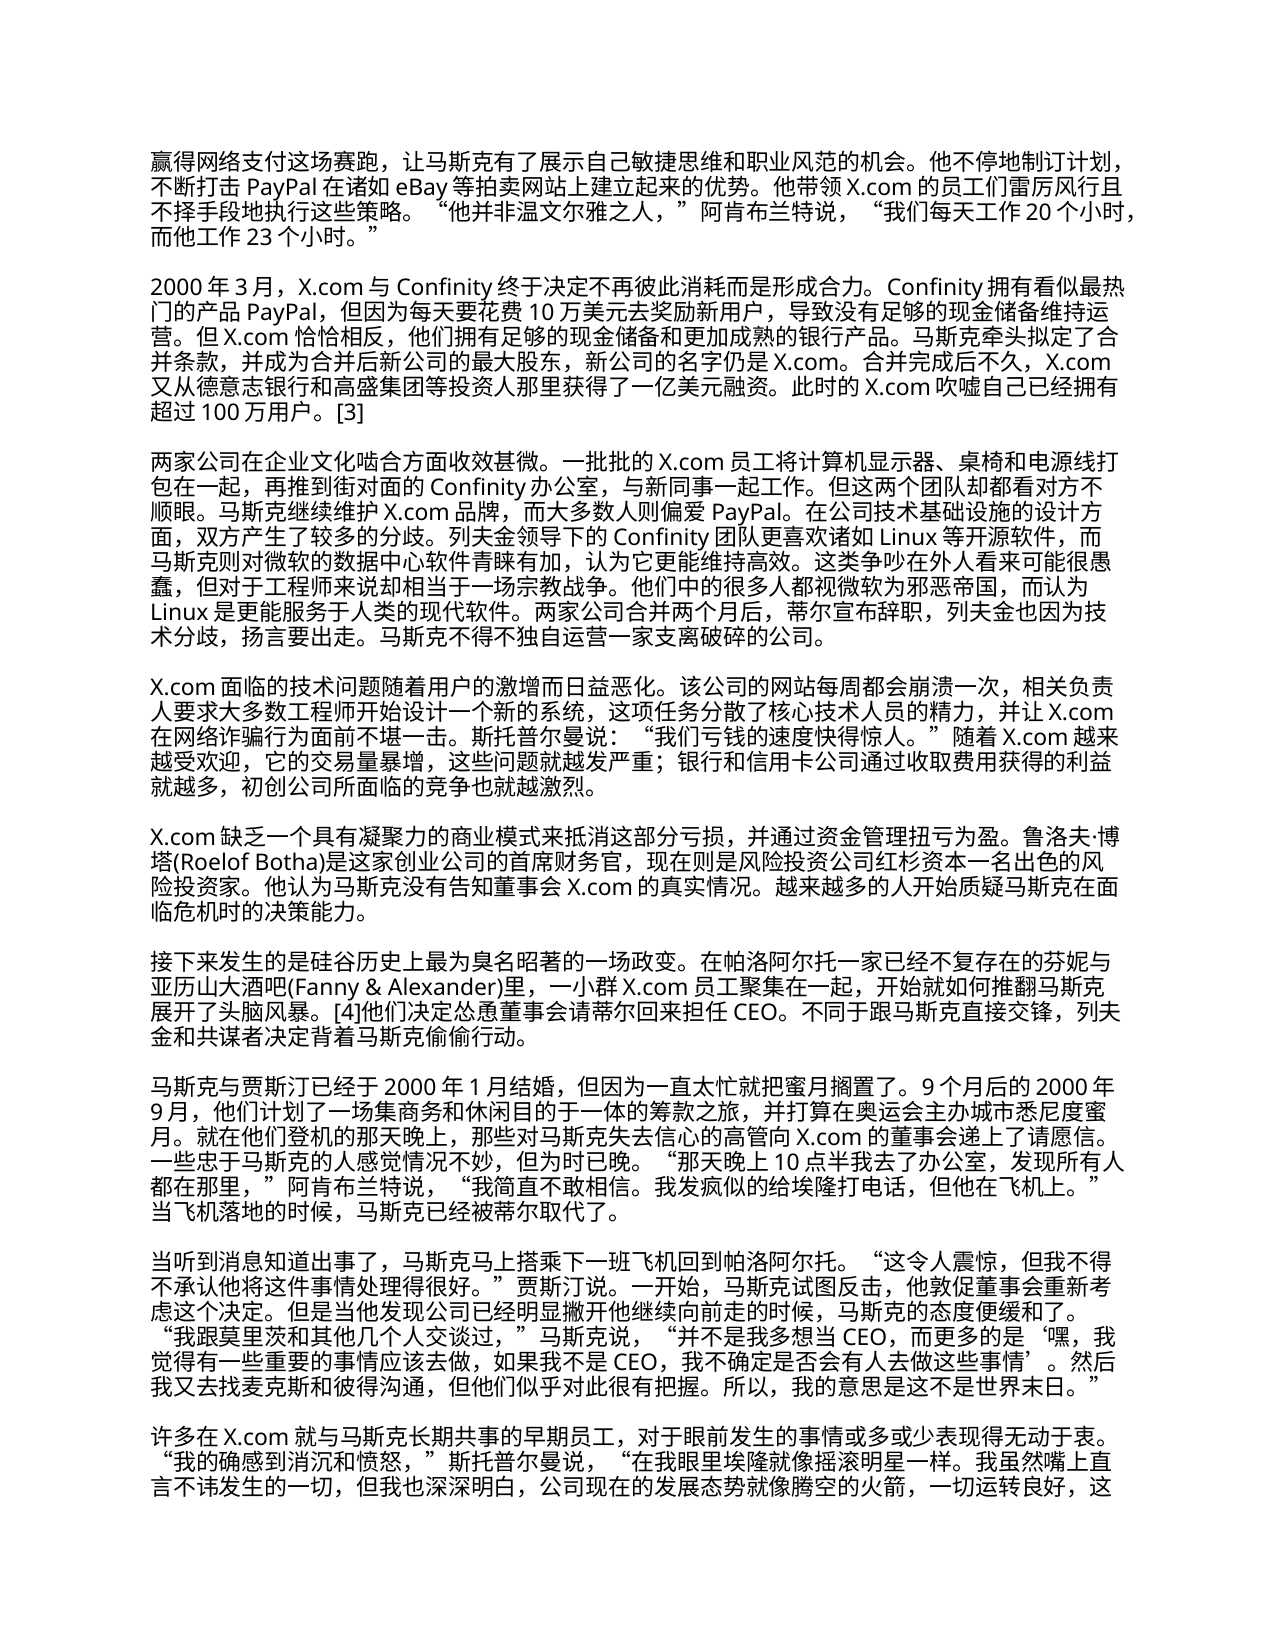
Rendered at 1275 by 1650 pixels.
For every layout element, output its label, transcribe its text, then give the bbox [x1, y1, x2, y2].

text 赢得网络支付这场赛跑，让马斯克有了展示自己敏捷思维和职业风范的机会。他不停地制订计划，不断打击PayPal在诸如eBay等拍卖网站上建立起来的优势。他带领X.com的员工们雷厉风行且不择手段地执行这些策略。“他并非温文尔雅之人，”阿肯布兰特说，“我们每天工作20个小时，而他工作23个小时。” [150, 150, 1125, 250]
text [150, 1425, 1125, 1500]
text 接下来发生的是硅谷历史上最为臭名昭著的一场政变。在帕洛阿尔托一家已经不复存在的芬妮与亚历山大酒吧(Fanny & Alexander)里，一小群X.com员工聚集在一起，开始就如何推翻马斯克展开了头脑风暴。[4]他们决定怂恿董事会请蒂尔回来担任CEO。不同于跟马斯克直接交锋，列夫金和共谋者决定背着马斯克偷偷行动。 [150, 950, 1125, 1050]
text X.com面临的技术问题随着用户的激增而日益恶化。该公司的网站每周都会崩溃一次，相关负责人要求大多数工程师开始设计一个新的系统，这项任务分散了核心技术人员的精力，并让X.com在网络诈骗行为面前不堪一击。斯托普尔曼说：“我们亏钱的速度快得惊人。”随着X.com越来越受欢迎，它的交易量暴增，这些问题就越发严重；银行和信用卡公司通过收取费用获得的利益就越多，初创公司所面临的竞争也就越激烈。 [150, 675, 1125, 800]
text 两家公司在企业文化啮合方面收效甚微。一批批的X.com员工将计算机显示器、桌椅和电源线打包在一起，再推到街对面的Confinity办公室，与新同事一起工作。但这两个团队却都看对方不顺眼。马斯克继续维护X.com品牌，而大多数人则偏爱PayPal。在公司技术基础设施的设计方面，双方产生了较多的分歧。列夫金领导下的Confinity团队更喜欢诸如Linux等开源软件，而马斯克则对微软的数据中心软件青睐有加，认为它更能维持高效。这类争吵在外人看来可能很愚蠢，但对于工程师来说却相当于一场宗教战争。他们中的很多人都视微软为邪恶帝国，而认为Linux是更能服务于人类的现代软件。两家公司合并两个月后，蒂尔宣布辞职，列夫金也因为技术分歧，扬言要出走。马斯克不得不独自运营一家支离破碎的公司。 [150, 450, 1125, 650]
text 2000年3月，X.com与Confinity终于决定不再彼此消耗而是形成合力。Confinity拥有看似最热门的产品PayPal，但因为每天要花费10万美元去奖励新用户，导致没有足够的现金储备维持运营。但X.com恰恰相反，他们拥有足够的现金储备和更加成熟的银行产品。马斯克牵头拟定了合并条款，并成为合并后新公司的最大股东，新公司的名字仍是X.com。合并完成后不久，X.com又从德意志银行和高盛集团等投资人那里获得了一亿美元融资。此时的X.com吹嘘自己已经拥有超过100万用户。[3] [150, 275, 1125, 425]
text 当听到消息知道出事了，马斯克马上搭乘下一班飞机回到帕洛阿尔托。“这令人震惊，但我不得不承认他将这件事情处理得很好。”贾斯汀说。一开始，马斯克试图反击，他敦促董事会重新考虑这个决定。但是当他发现公司已经明显撇开他继续向前走的时候，马斯克的态度便缓和了。“我跟莫里茨和其他几个人交谈过，”马斯克说，“并不是我多想当CEO，而更多的是‘嘿，我觉得有一些重要的事情应该去做，如果我不是CEO，我不确定是否会有人去做这些事情’。然后我又去找麦克斯和彼得沟通，但他们似乎对此很有把握。所以，我的意思是这不是世界末日。” [150, 1250, 1125, 1400]
text 马斯克与贾斯汀已经于2000年1月结婚，但因为一直太忙就把蜜月搁置了。9个月后的2000年9月，他们计划了一场集商务和休闲目的于一体的筹款之旅，并打算在奥运会主办城市悉尼度蜜月。就在他们登机的那天晚上，那些对马斯克失去信心的高管向X.com的董事会递上了请愿信。一些忠于马斯克的人感觉情况不妙，但为时已晚。“那天晚上10点半我去了办公室，发现所有人都在那里，”阿肯布兰特说，“我简直不敢相信。我发疯似的给埃隆打电话，但他在飞机上。”当飞机落地的时候，马斯克已经被蒂尔取代了。 [150, 1075, 1125, 1225]
text X.com缺乏一个具有凝聚力的商业模式来抵消这部分亏损，并通过资金管理扭亏为盈。鲁洛夫·博塔(Roelof Botha)是这家创业公司的首席财务官，现在则是风险投资公司红杉资本一名出色的风险投资家。他认为马斯克没有告知董事会X.com的真实情况。越来越多的人开始质疑马斯克在面临危机时的决策能力。 [150, 825, 1125, 925]
